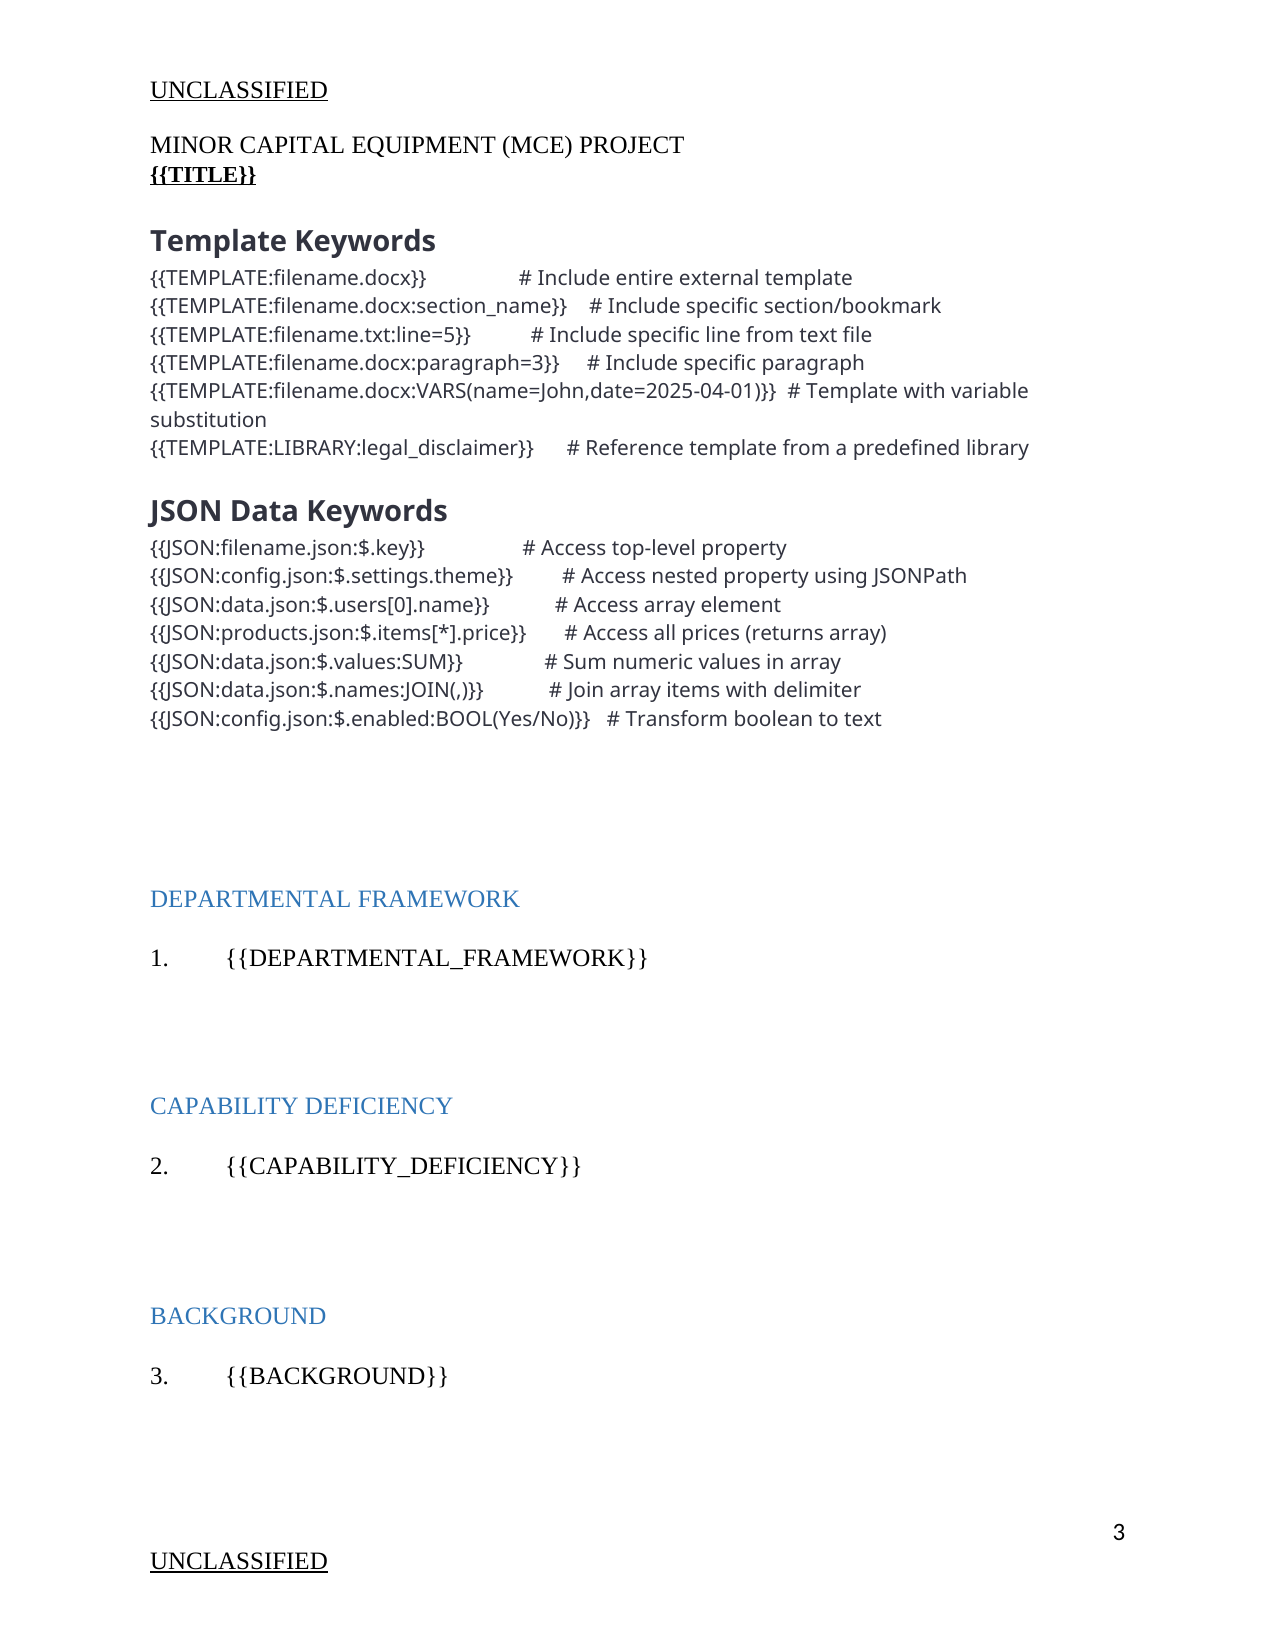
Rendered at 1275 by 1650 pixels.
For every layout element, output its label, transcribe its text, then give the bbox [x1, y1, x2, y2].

text {{JSON:config.json:$.enabled:BOOL(Yes/No)}} # Transform boolean to text [150, 704, 1125, 732]
subtitle CAPABILITY DEFICIENCY [150, 1091, 1125, 1120]
text {{TEMPLATE:LIBRARY:legal_disclaimer}} # Reference template from a predefined library [150, 433, 1125, 462]
subtitle JSON Data Keywords [150, 490, 1125, 530]
subtitle Template Keywords [150, 220, 1125, 260]
text {{TEMPLATE:filename.docx}} # Include entire external template [150, 263, 1125, 291]
text {{JSON:data.json:$.values:SUM}} # Sum numeric values in array [150, 647, 1125, 675]
subtitle BACKGROUND [150, 1301, 1125, 1330]
text 1. {{DEPARTMENTAL_FRAMEWORK}} [150, 943, 1125, 972]
text {{TEMPLATE:filename.docx:paragraph=3}} # Include specific paragraph [150, 348, 1125, 377]
text {{TEMPLATE:filename.docx:VARS(name=John,date=2025-04-01)}} # Template with variable substitution [150, 377, 1125, 433]
text {{JSON:config.json:$.settings.theme}} # Access nested property using JSONPath [150, 562, 1125, 590]
text {{JSON:products.json:$.items[*].price}} # Access all prices (returns array) [150, 618, 1125, 647]
text 3. {{BACKGROUND}} [150, 1361, 1125, 1389]
text {{TEMPLATE:filename.docx:section_name}} # Include specific section/bookmark [150, 291, 1125, 320]
text 2. {{CAPABILITY_DEFICIENCY}} [150, 1151, 1125, 1180]
text {{JSON:filename.json:$.key}} # Access top-level property [150, 533, 1125, 562]
text {{JSON:data.json:$.names:JOIN(,)}} # Join array items with delimiter [150, 675, 1125, 704]
text {{JSON:data.json:$.users[0].name}} # Access array element [150, 590, 1125, 618]
text {{TEMPLATE:filename.txt:line=5}} # Include specific line from text file [150, 320, 1125, 348]
subtitle DEPARTMENTAL FRAMEWORK [150, 884, 1125, 912]
